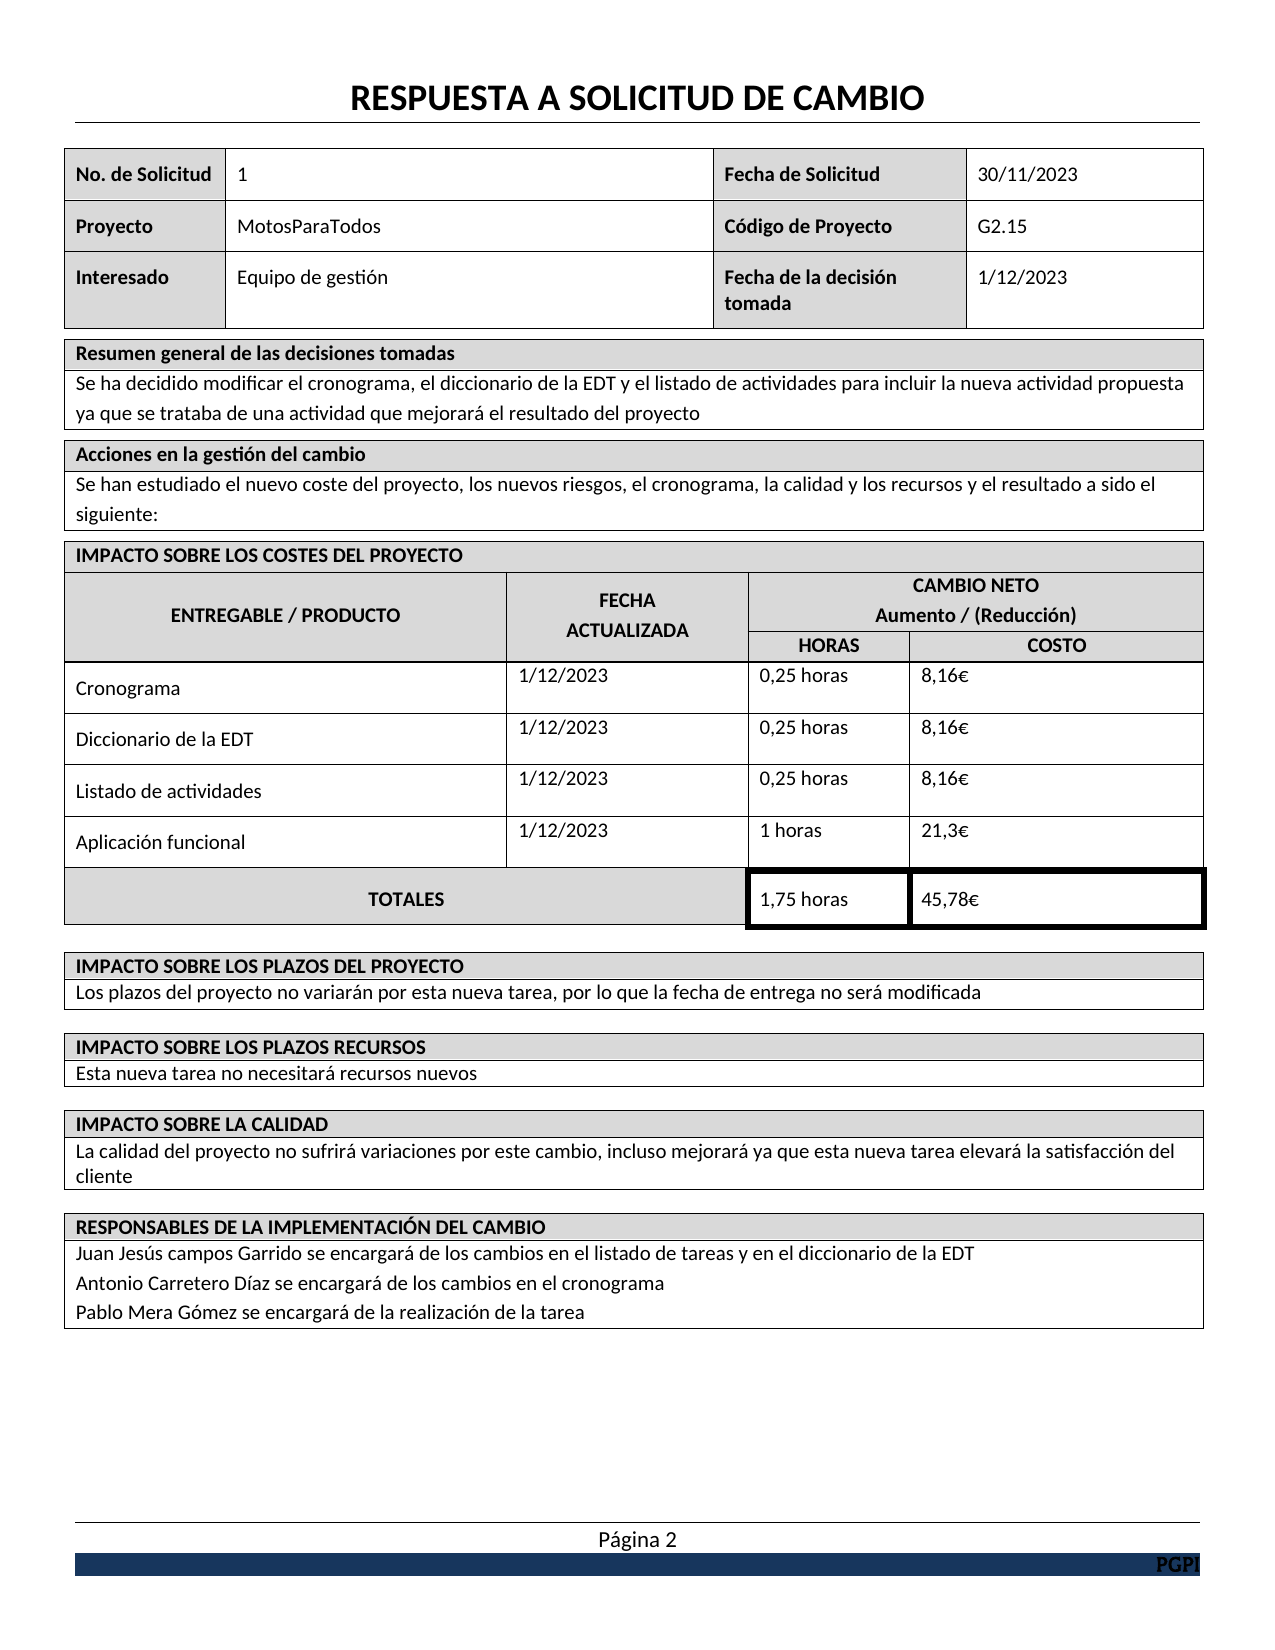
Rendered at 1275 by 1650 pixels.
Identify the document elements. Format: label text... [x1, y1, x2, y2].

table_header Acciones en la gestión del cambio [65, 441, 1203, 471]
table_cell 0,25 horas [749, 714, 909, 764]
table_cell ENTREGABLE / PRODUCTO [65, 573, 506, 661]
table_cell 1/12/2023 [967, 252, 1203, 328]
table_cell 0,25 horas [749, 663, 909, 713]
table_cell 1/12/2023 [507, 765, 748, 816]
table_cell Se ha decidido modificar el cronograma, el diccionario de la EDT y el listado de actividades para incluir la nueva actividad propuesta ya que se trataba de una actividad que mejorará el resultado del proyecto [65, 371, 1203, 429]
table_header 1 [226, 149, 713, 199]
table_cell Listado de actividades [65, 765, 506, 816]
table_header Fecha de Solicitud [714, 149, 966, 199]
table_cell CAMBIO NETO Aumento / (Reducción) [749, 573, 1203, 631]
table_cell 45,78€ [913, 874, 1201, 924]
table_cell Código de Proyecto [714, 201, 966, 251]
table_cell 1,75 horas [751, 874, 907, 924]
table_cell Cronograma [65, 663, 506, 713]
table_header IMPACTO SOBRE LOS COSTES DEL PROYECTO [65, 542, 1203, 572]
table_cell 1/12/2023 [507, 817, 748, 867]
table_cell Diccionario de la EDT [65, 714, 506, 764]
table_cell Los plazos del proyecto no variarán por esta nueva tarea, por lo que la fecha de entrega no será modificada [65, 980, 1203, 1009]
table_cell Interesado [65, 252, 225, 328]
table_cell 1 horas [749, 817, 909, 867]
table_cell Fecha de la decisión tomada [714, 252, 966, 328]
table_header No. de Solicitud [65, 149, 225, 199]
table_header IMPACTO SOBRE LOS PLAZOS RECURSOS [65, 1034, 1203, 1059]
table_cell Aplicación funcional [65, 817, 506, 867]
table_cell 8,16€ [910, 765, 1203, 816]
table_cell Juan Jesús campos Garrido se encargará de los cambios en el listado de tareas y en el diccionario de la EDT Antonio Carretero Díaz se encargará de los cambios en el cronograma Pablo Mera Gómez se encargará de la realización de la tarea [65, 1241, 1203, 1328]
table_cell FECHA ACTUALIZADA [507, 573, 748, 661]
table_cell G2.15 [967, 201, 1203, 251]
table_cell 1/12/2023 [507, 714, 748, 764]
table_cell COSTO [910, 632, 1203, 661]
table_cell MotosParaTodos [226, 201, 713, 251]
table_cell HORAS [749, 632, 909, 661]
table_header 30/11/2023 [967, 149, 1203, 199]
table_cell La calidad del proyecto no sufrirá variaciones por este cambio, incluso mejorará ya que esta nueva tarea elevará la satisfacción del cliente [65, 1138, 1203, 1189]
table_cell Se han estudiado el nuevo coste del proyecto, los nuevos riesgos, el cronograma, la calidad y los recursos y el resultado a sido el siguiente: [65, 472, 1203, 530]
table_cell TOTALES [65, 868, 745, 924]
table_cell Esta nueva tarea no necesitará recursos nuevos [65, 1061, 1203, 1086]
table_header RESPONSABLES DE LA IMPLEMENTACIÓN DEL CAMBIO [65, 1214, 1203, 1239]
table_cell 0,25 horas [749, 765, 909, 816]
table_cell Proyecto [65, 201, 225, 251]
table_header IMPACTO SOBRE LOS PLAZOS DEL PROYECTO [65, 953, 1203, 978]
table_cell 8,16€ [910, 663, 1203, 713]
table_header IMPACTO SOBRE LA CALIDAD [65, 1111, 1203, 1137]
table_cell Equipo de gestión [226, 252, 713, 328]
table_cell 21,3€ [910, 817, 1203, 867]
table_cell 1/12/2023 [507, 663, 748, 713]
table_header Resumen general de las decisiones tomadas [65, 340, 1203, 369]
table_cell 8,16€ [910, 714, 1203, 764]
